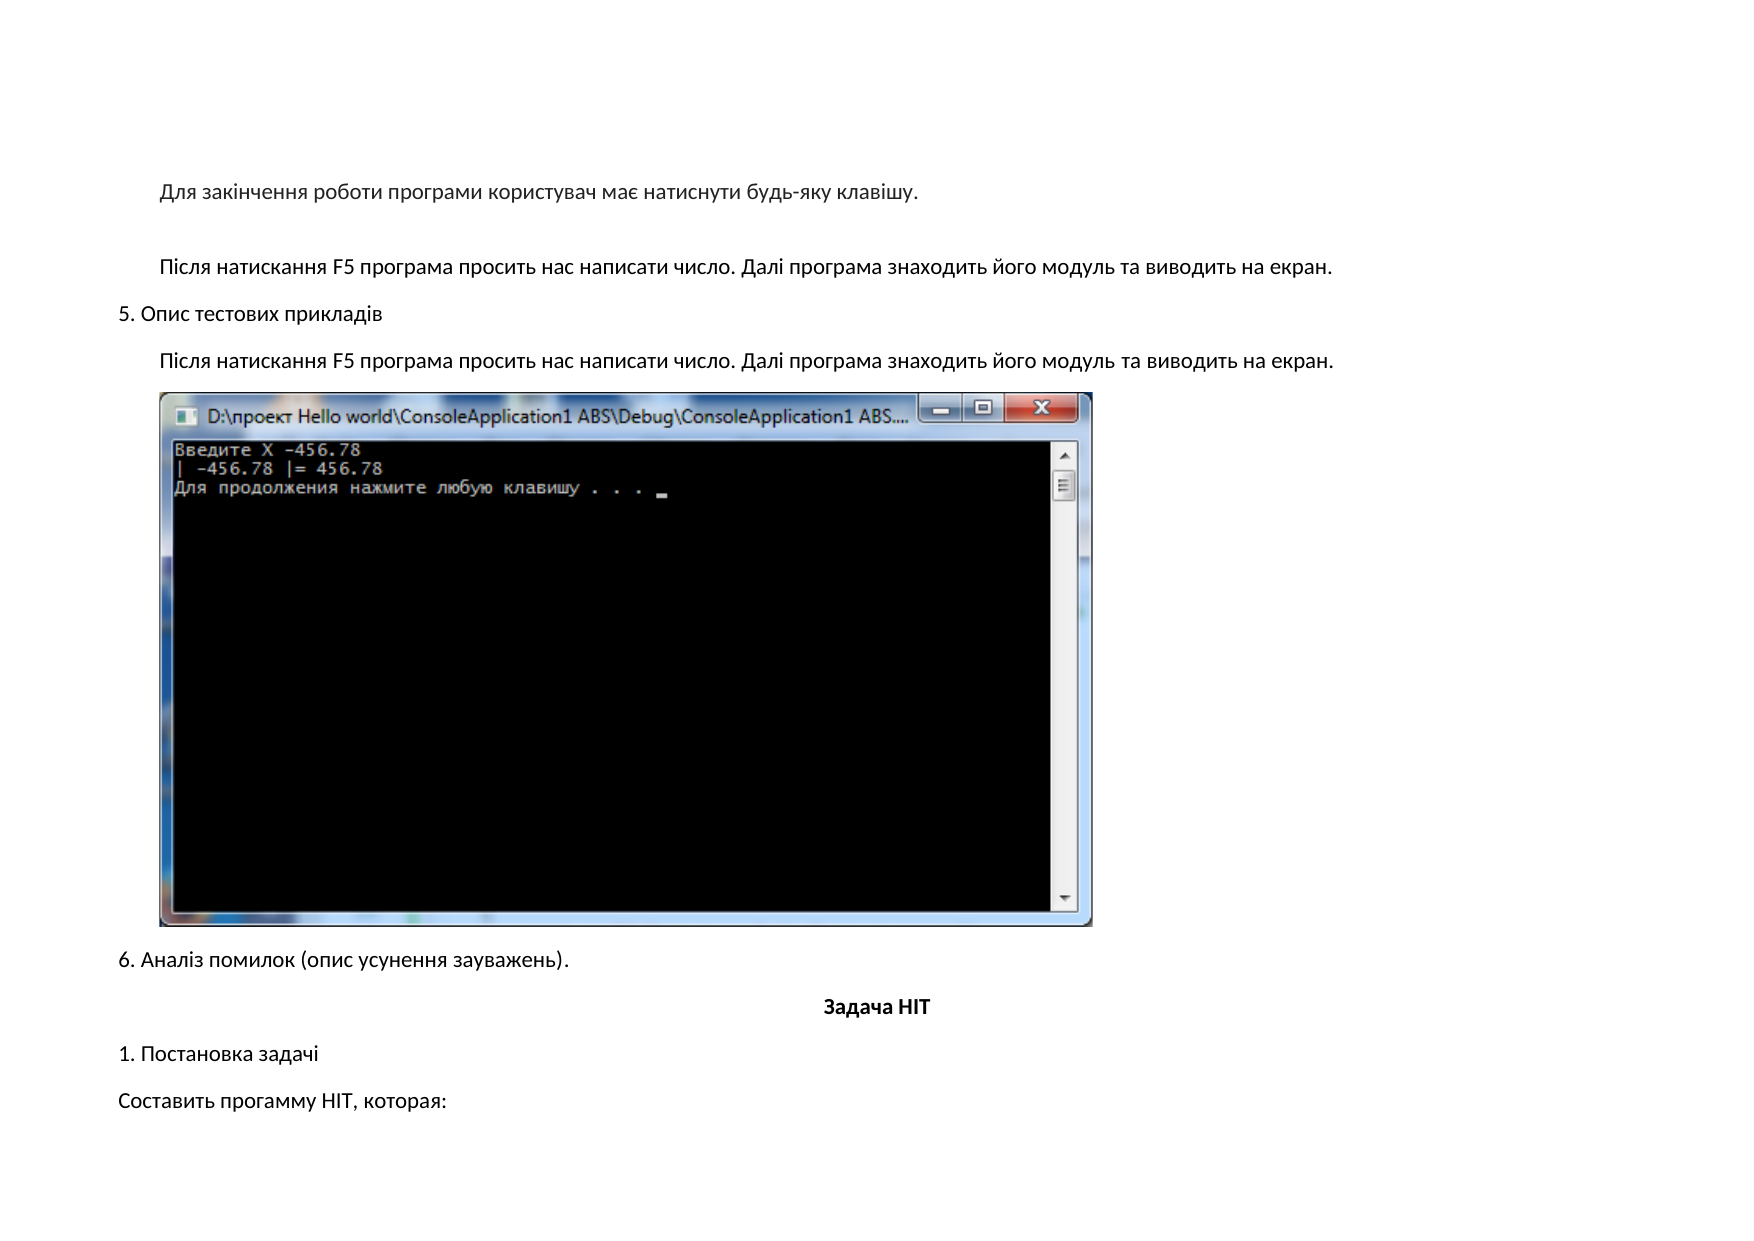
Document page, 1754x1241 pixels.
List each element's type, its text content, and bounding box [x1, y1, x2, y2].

text Составить прогамму HIT, которая: [118, 1086, 1636, 1114]
text Для закінчення роботи програми користувач має натиснути будь-яку клавішу. [159, 177, 1636, 205]
text Після натискання F5 програма просить нас написати число. Далі програма знаходить його модуль та виводить на екран. [159, 252, 1636, 280]
text Після натискання F5 програма просить нас написати число. Далі програма знаходить його модуль та виводить на екран. [159, 346, 1636, 374]
text 6. Аналіз помилок (опис усунення зауважень). [118, 945, 1636, 973]
text 5. Опис тестових прикладів [118, 299, 1636, 327]
picture [159, 392, 1093, 927]
text Задача HIT [118, 992, 1636, 1020]
text 1. Постановка задачі [118, 1039, 1636, 1067]
